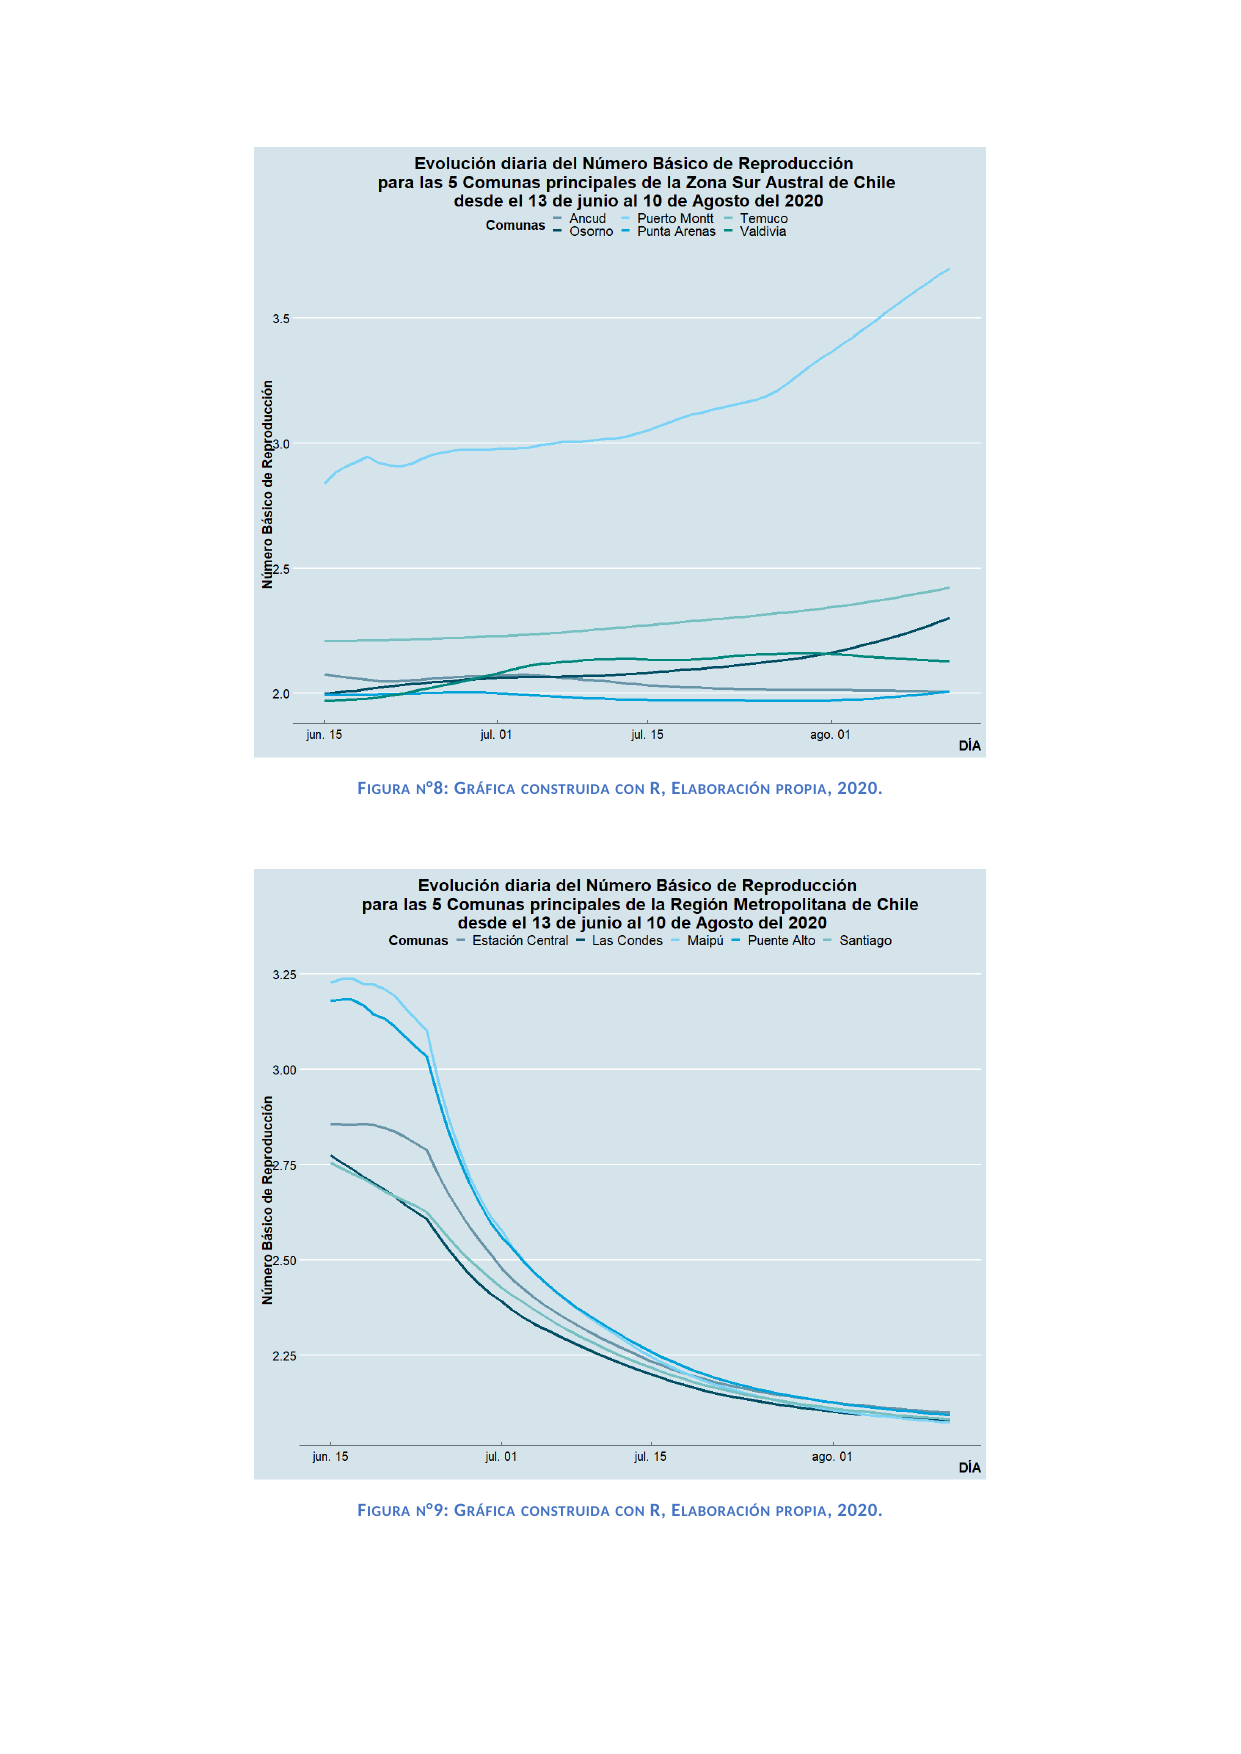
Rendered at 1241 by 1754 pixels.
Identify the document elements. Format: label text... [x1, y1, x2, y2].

picture [254, 147, 987, 758]
text Figura n°8: Gráfica construida con R, Elaboración propia, 2020. [177, 776, 1063, 799]
picture [254, 869, 987, 1480]
text Figura n°9: Gráfica construida con R, Elaboración propia, 2020. [177, 1498, 1063, 1521]
